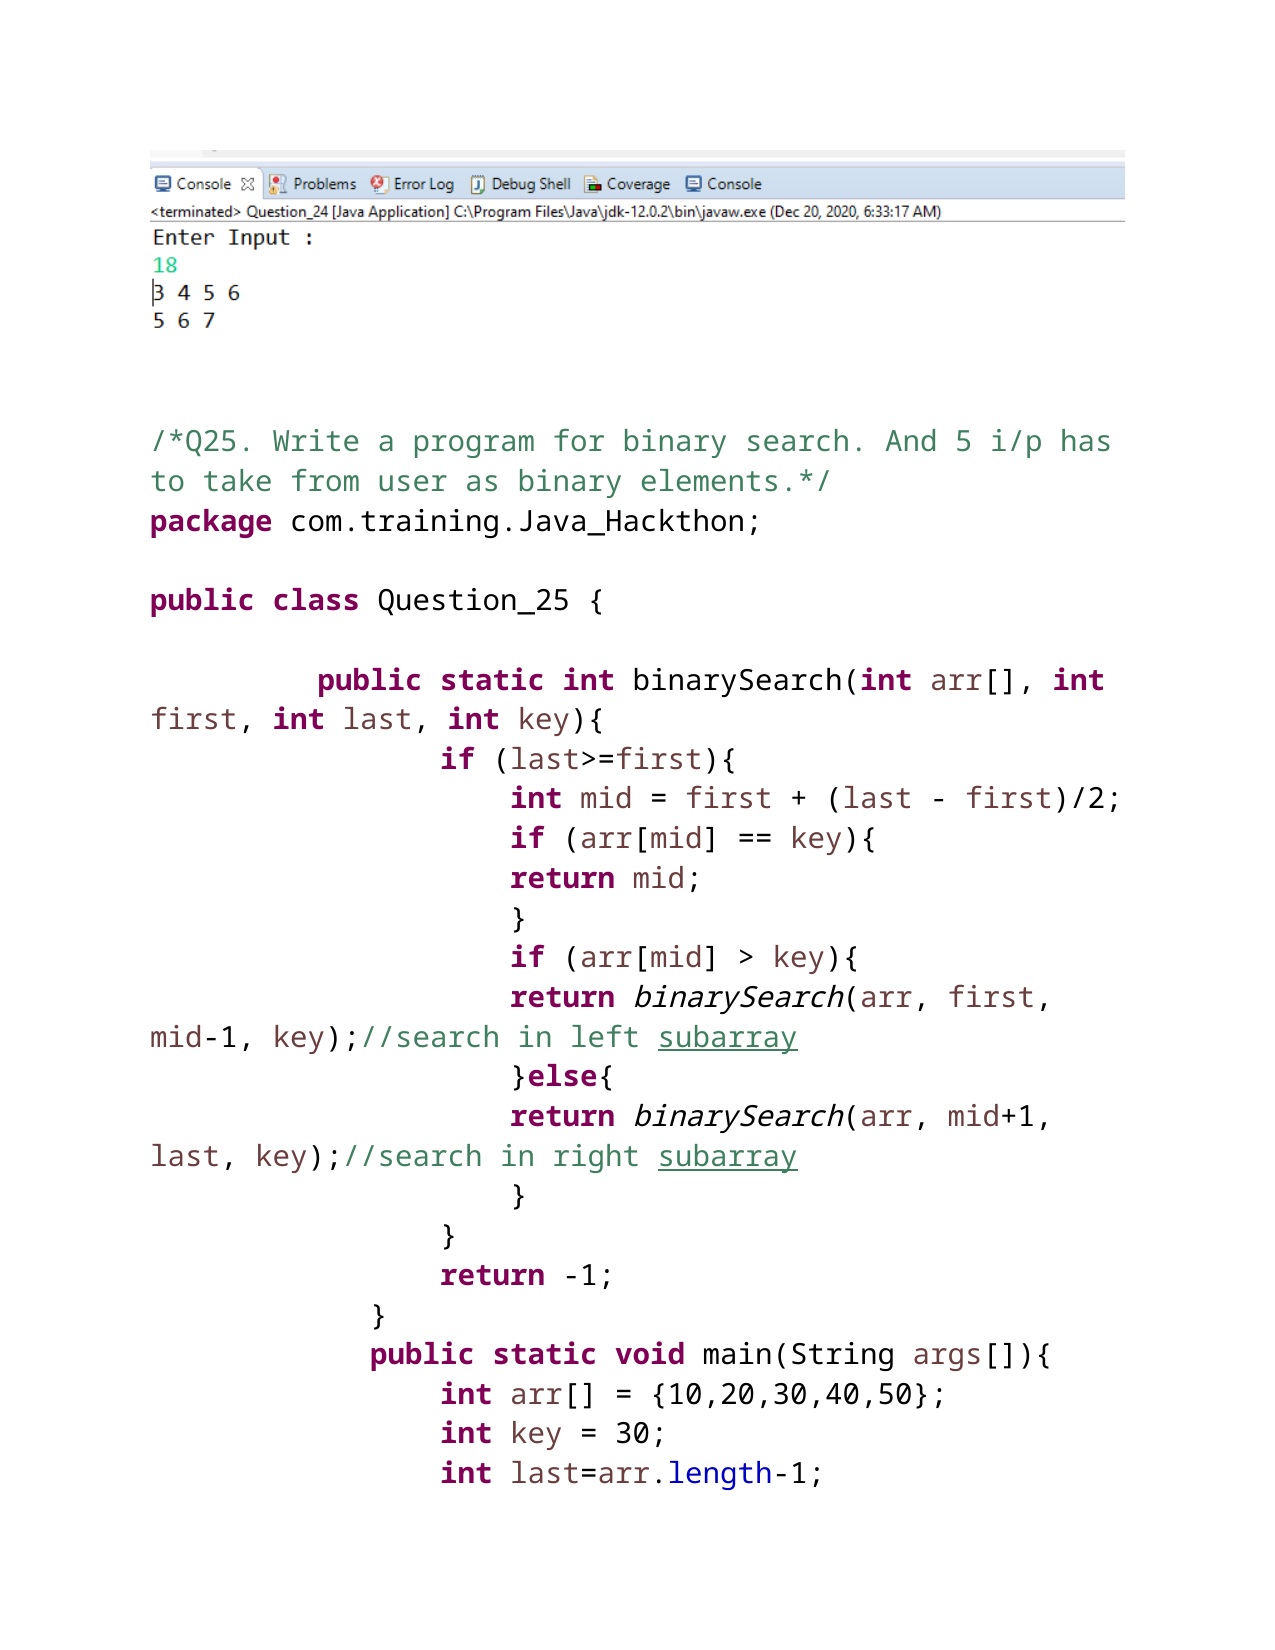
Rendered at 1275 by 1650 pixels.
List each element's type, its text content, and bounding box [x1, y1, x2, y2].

text } [150, 1214, 1125, 1254]
picture [150, 150, 1125, 396]
text int arr[] = {10,20,30,40,50}; [150, 1373, 1125, 1413]
text return binarySearch(arr, first, mid-1, key);//search in left subarray [150, 976, 1125, 1056]
text int key = 30; [150, 1413, 1125, 1452]
text } [150, 897, 1125, 937]
text } [150, 1175, 1125, 1214]
text int last=arr.length-1; [150, 1452, 1125, 1492]
text if (arr[mid] == key){ [150, 817, 1125, 857]
text if (arr[mid] > key){ [150, 937, 1125, 976]
text public static int binarySearch(int arr[], int first, int last, int key){ [150, 659, 1125, 738]
text package com.training.Java_Hackthon; [150, 500, 1125, 540]
text /*Q25. Write a program for binary search. And 5 i/p has to take from user as binary elements.*/ [150, 421, 1125, 500]
text return mid; [150, 857, 1125, 897]
text }else{ [150, 1056, 1125, 1095]
text } [150, 1294, 1125, 1333]
text public static void main(String args[]){ [150, 1333, 1125, 1373]
text return -1; [150, 1254, 1125, 1294]
text public class Question_25 { [150, 579, 1125, 619]
text int mid = first + (last - first)/2; [150, 778, 1125, 817]
text if (last>=first){ [150, 738, 1125, 778]
text return binarySearch(arr, mid+1, last, key);//search in right subarray [150, 1095, 1125, 1175]
